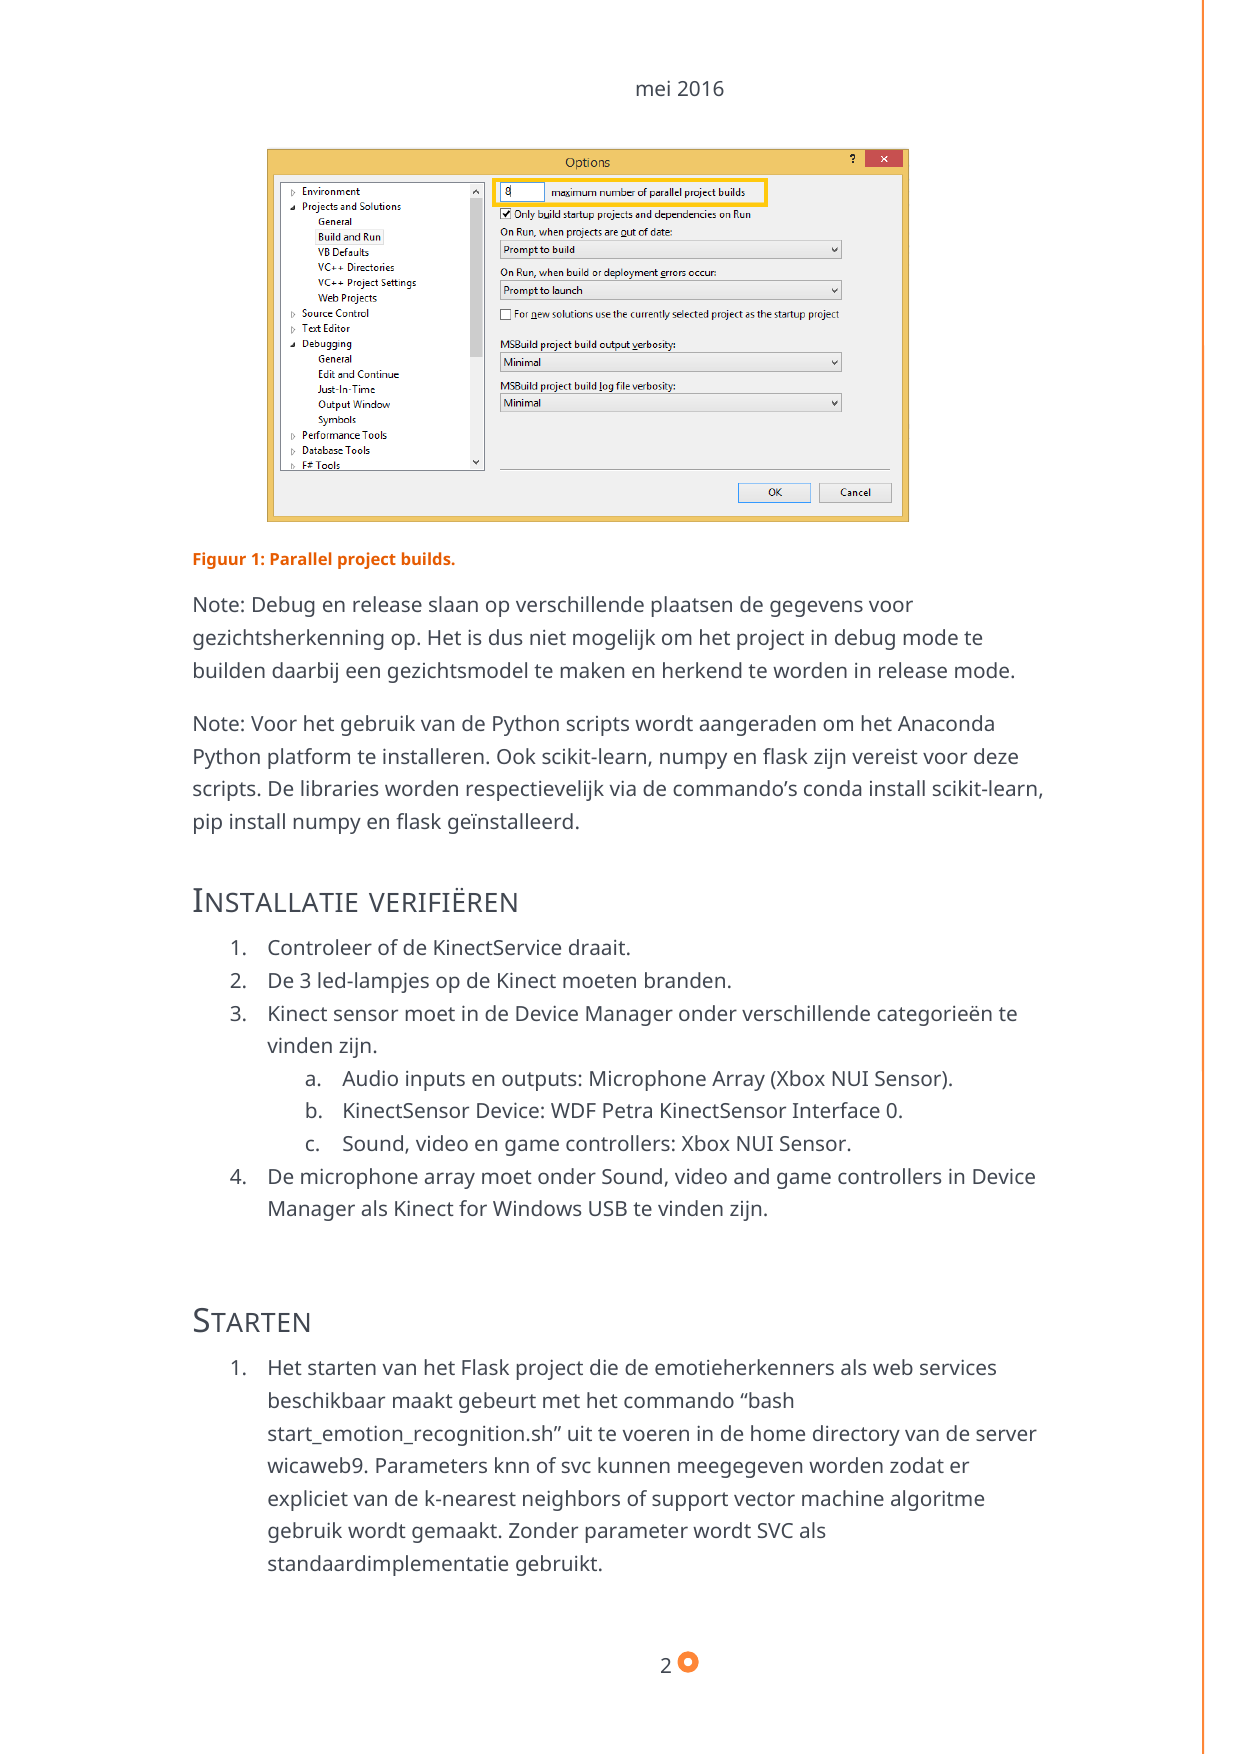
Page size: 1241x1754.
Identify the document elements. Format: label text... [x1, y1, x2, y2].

list Sound, video en game controllers: Xbox NUI Sensor. [304, 1129, 1048, 1158]
list De 3 led-lampjes op de Kinect moeten branden. [229, 966, 1048, 994]
picture [267, 147, 910, 522]
list KinectSensor Device: WDF Petra KinectSensor Interface 0. [304, 1097, 1048, 1125]
subtitle Installatie verifiëren [192, 877, 1048, 923]
list De microphone array moet onder Sound, video and game controllers in Device Manager als Kinect for Windows USB te vinden zijn. [229, 1162, 1048, 1223]
list Audio inputs en outputs: Microphone Array (Xbox NUI Sensor). [304, 1064, 1048, 1092]
text Note: Voor het gebruik van de Python scripts wordt aangeraden om het Anaconda Python platform te installeren. Ook scikit-learn, numpy en flask zijn vereist voor deze scripts. De libraries worden respectievelijk via de commando’s conda install scikit-learn, pip install numpy en flask geïnstalleerd. [192, 709, 1048, 836]
text Note: Debug en release slaan op verschillende plaatsen de gegevens voor gezichtsherkenning op. Het is dus niet mogelijk om het project in debug mode te builden daarbij een gezichtsmodel te maken en herkend te worden in release mode. [192, 591, 1048, 684]
text Figuur 1: Parallel project builds. [192, 547, 1048, 570]
list Kinect sensor moet in de Device Manager onder verschillende categorieën te vinden zijn. [229, 999, 1048, 1060]
list Controleer of de KinectService draait. [229, 933, 1048, 962]
subtitle Starten [192, 1297, 1048, 1342]
list Het starten van het Flask project die de emotieherkenners als web services beschikbaar maakt gebeurt met het commando “bash start_emotion_recognition.sh” uit te voeren in de home directory van de server wicaweb9. Parameters knn of svc kunnen meegegeven worden zodat er expliciet van de k-nearest neighbors of support vector machine algoritme gebruik wordt gemaakt. Zonder parameter wordt SVC als standaardimplementatie gebruikt. [229, 1353, 1048, 1577]
